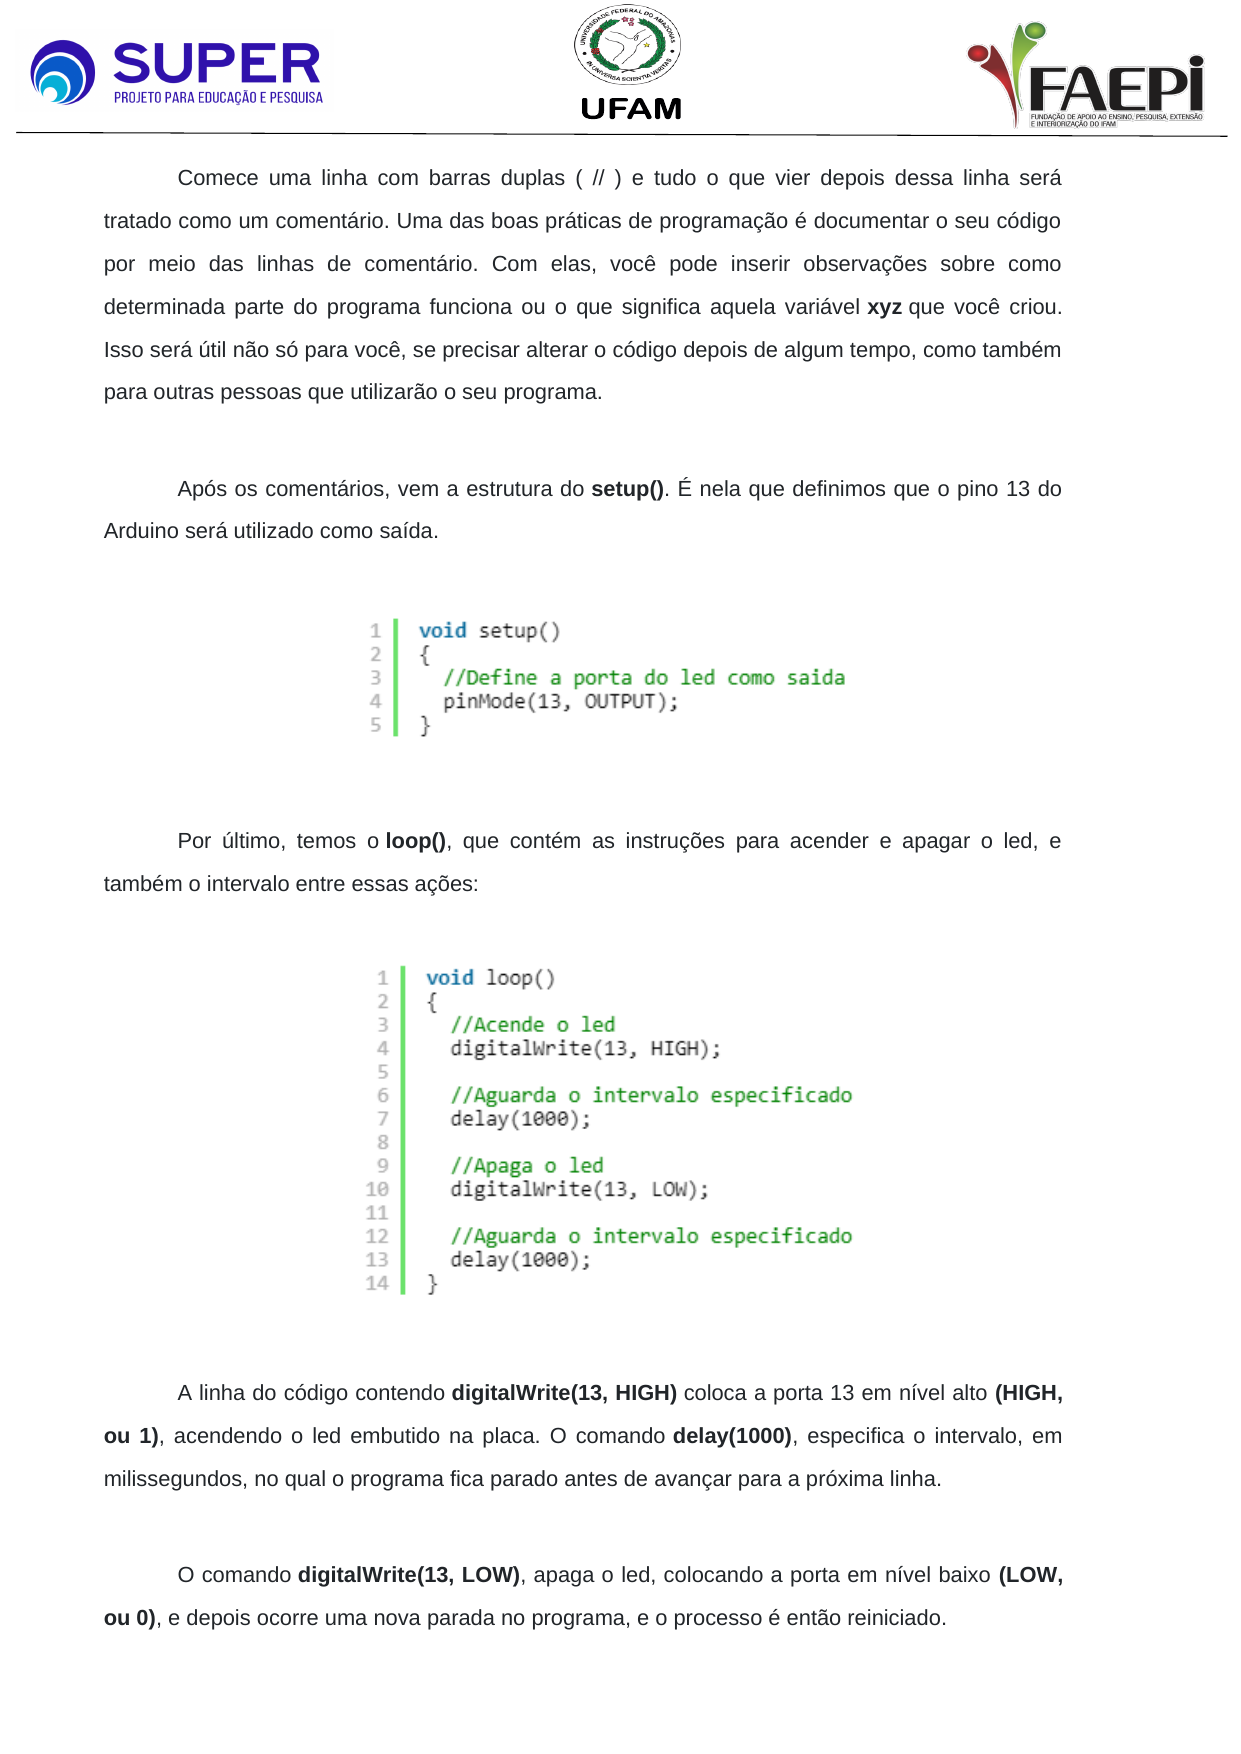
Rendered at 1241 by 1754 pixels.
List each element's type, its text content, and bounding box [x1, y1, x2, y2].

text Comece uma linha com barras duplas ( // ) e tudo o que vier depois dessa linha será tratado como um comentário. Uma das boas práticas de programação é documentar o seu código por meio das linhas de comentário. Com elas, você pode inserir observações sobre como determinada parte do programa funciona ou o que significa aquela variável xyz que você criou. Isso será útil não só para você, se precisar alterar o código depois de algum tempo, como também para outras pessoas que utilizarão o seu programa. [103, 148, 1063, 404]
picture [574, 4, 681, 85]
picture [357, 949, 883, 1309]
text Por último, temos o loop(), que contém as instruções para acender e apagar o led, e também o intervalo entre essas ações: [103, 810, 1063, 896]
text Após os comentários, vem a estrutura do setup(). É nela que definimos que o pino 13 do Arduino será utilizado como saída. [103, 458, 1063, 544]
text A linha do código contendo digitalWrite(13, HIGH) coloca a porta 13 em nível alto (HIGH, ou 1), acendendo o led embutido na placa. O comando delay(1000), especifica o intervalo, em milissegundos, no qual o programa fica parado antes de avançar para a próxima linha. [103, 1362, 1063, 1491]
text O comando digitalWrite(13, LOW), apaga o led, colocando a porta em nível baixo (LOW, ou 0), e depois ocorre uma nova parada no programa, e o processo é então reiniciado. [103, 1544, 1063, 1630]
picture [14, 29, 335, 112]
picture [345, 597, 895, 757]
picture [966, 21, 1205, 129]
